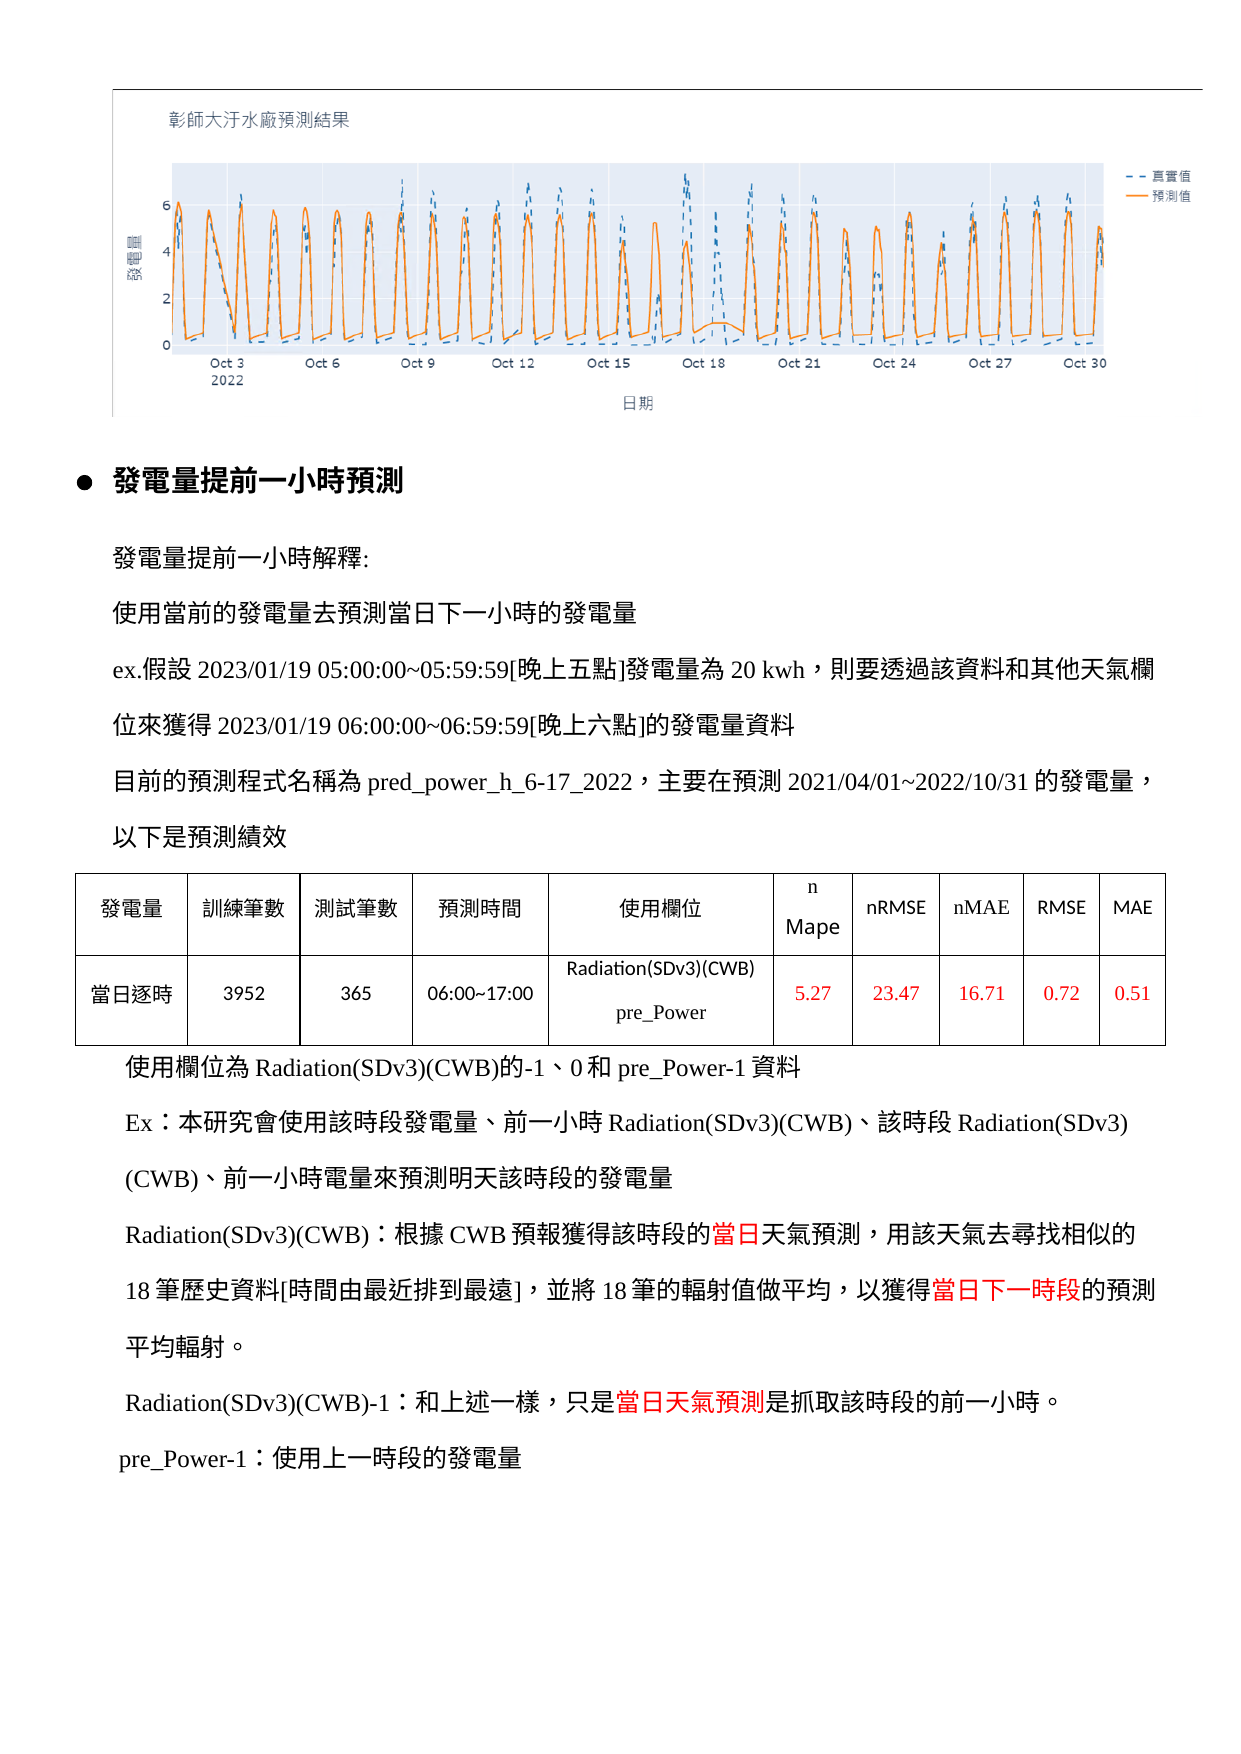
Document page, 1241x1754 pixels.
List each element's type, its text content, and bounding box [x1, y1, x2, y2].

table_cell 06:00~17:00 [413, 956, 548, 1045]
text ex.假設2023/01/19 05:00:00~05:59:59[晚上五點]發電量為20 kwh，則要透過該資料和其他天氣欄位來獲得2023/01/19 06:00:00~06:59:59[晚上六點]的發電量資料 [112, 649, 1165, 742]
text 目前的預測程式名稱為pred_power_h_6-17_2022，主要在預測2021/04/01~2022/10/31的發電量，以下是預測績效 [112, 761, 1165, 854]
table_header 預測時間 [413, 874, 548, 954]
table_cell 0.51 [1100, 956, 1165, 1045]
table_cell 16.71 [940, 956, 1023, 1045]
table_header 發電量 [76, 874, 187, 954]
text pre_Power-1：使用上一時段的發電量 [112, 1438, 1165, 1475]
table_header 測試筆數 [301, 874, 412, 954]
table_header 訓練筆數 [188, 874, 299, 954]
table_cell 3952 [188, 956, 299, 1045]
table_header nMAE [940, 874, 1023, 954]
text Radiation(SDv3)(CWB)-1：和上述一樣，只是當日天氣預測是抓取該時段的前一小時。 [125, 1382, 1165, 1419]
table_header 使用欄位 [549, 874, 773, 954]
list 發電量提前一小時預測 [75, 441, 1165, 516]
table_cell Radiation(SDv3)(CWB) pre_Power [549, 956, 773, 1045]
text Radiation(SDv3)(CWB)：根據CWB預報獲得該時段的當日天氣預測，用該天氣去尋找相似的18筆歷史資料[時間由最近排到最遠]，並將18筆的輻射值做平均，以獲得當日下一時段的預測平均輻射。 [125, 1214, 1165, 1364]
picture [112, 89, 1203, 417]
table_header MAE [1100, 874, 1165, 954]
text Ex：本研究會使用該時段發電量、前一小時Radiation(SDv3)(CWB)、該時段Radiation(SDv3)(CWB)、前一小時電量來預測明天該時段的發電量 [125, 1102, 1165, 1196]
table_cell 23.47 [853, 956, 939, 1045]
table_cell 0.72 [1024, 956, 1099, 1045]
table_cell 當日逐時 [76, 956, 187, 1045]
text 使用當前的發電量去預測當日下一小時的發電量 [112, 593, 1165, 631]
text 發電量提前一小時解釋: [112, 537, 1165, 575]
table_cell 365 [301, 956, 412, 1045]
table_header nRMSE [853, 874, 939, 954]
text 使用欄位為Radiation(SDv3)(CWB)的-1、0和pre_Power-1資料 [125, 1046, 1165, 1084]
table_header RMSE [1024, 874, 1099, 954]
table_header nMape [774, 874, 852, 954]
table_cell 5.27 [774, 956, 852, 1045]
